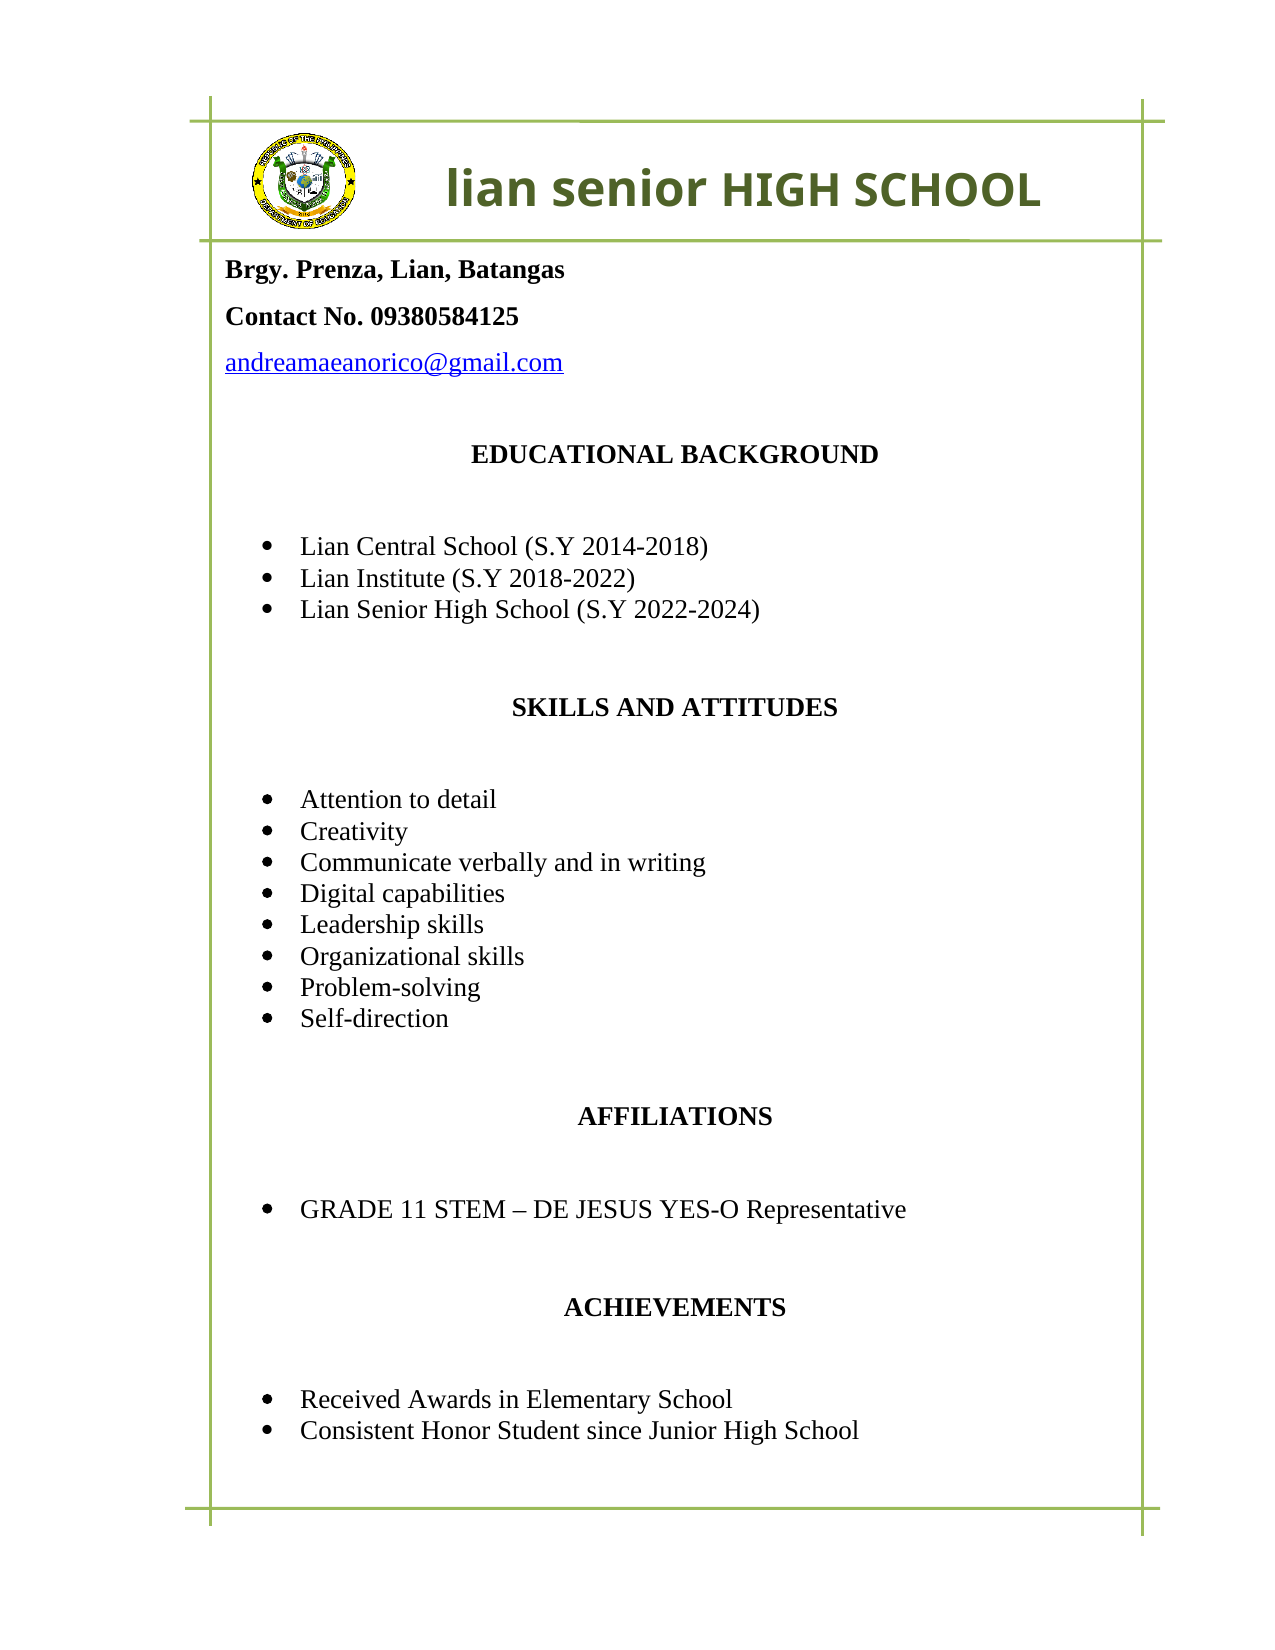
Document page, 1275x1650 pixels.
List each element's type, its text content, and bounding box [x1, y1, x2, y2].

list Creativity [262, 815, 1125, 846]
picture [252, 133, 356, 229]
list Attention to detail [262, 783, 1125, 815]
text ACHIEVEMENTS [225, 1291, 1125, 1322]
list Problem-solving [262, 971, 1125, 1002]
text EDUCATIONAL BACKGROUND [225, 438, 1125, 469]
list Consistent Honor Student since Junior High School [262, 1414, 1125, 1446]
text SKILLS AND ATTITUDES [225, 691, 1125, 722]
list Lian Senior High School (S.Y 2022-2024) [262, 593, 1125, 624]
list Lian Institute (S.Y 2018-2022) [262, 562, 1125, 593]
text Brgy. Prenza, Lian, Batangas [225, 253, 1125, 285]
list Digital capabilities [262, 877, 1125, 908]
list Received Awards in Elementary School [262, 1383, 1125, 1414]
list GRADE 11 STEM – DE JESUS YES-O Representative [262, 1193, 1125, 1224]
text AFFILIATIONS [225, 1100, 1125, 1132]
list Self-direction [262, 1002, 1125, 1033]
list Lian Central School (S.Y 2014-2018) [262, 530, 1125, 562]
list Communicate verbally and in writing [262, 846, 1125, 877]
list Organizational skills [262, 940, 1125, 971]
list Leadership skills [262, 908, 1125, 940]
text andreamaeanorico@gmail.com [225, 346, 1125, 377]
text Contact No. 09380584125 [225, 300, 1125, 331]
